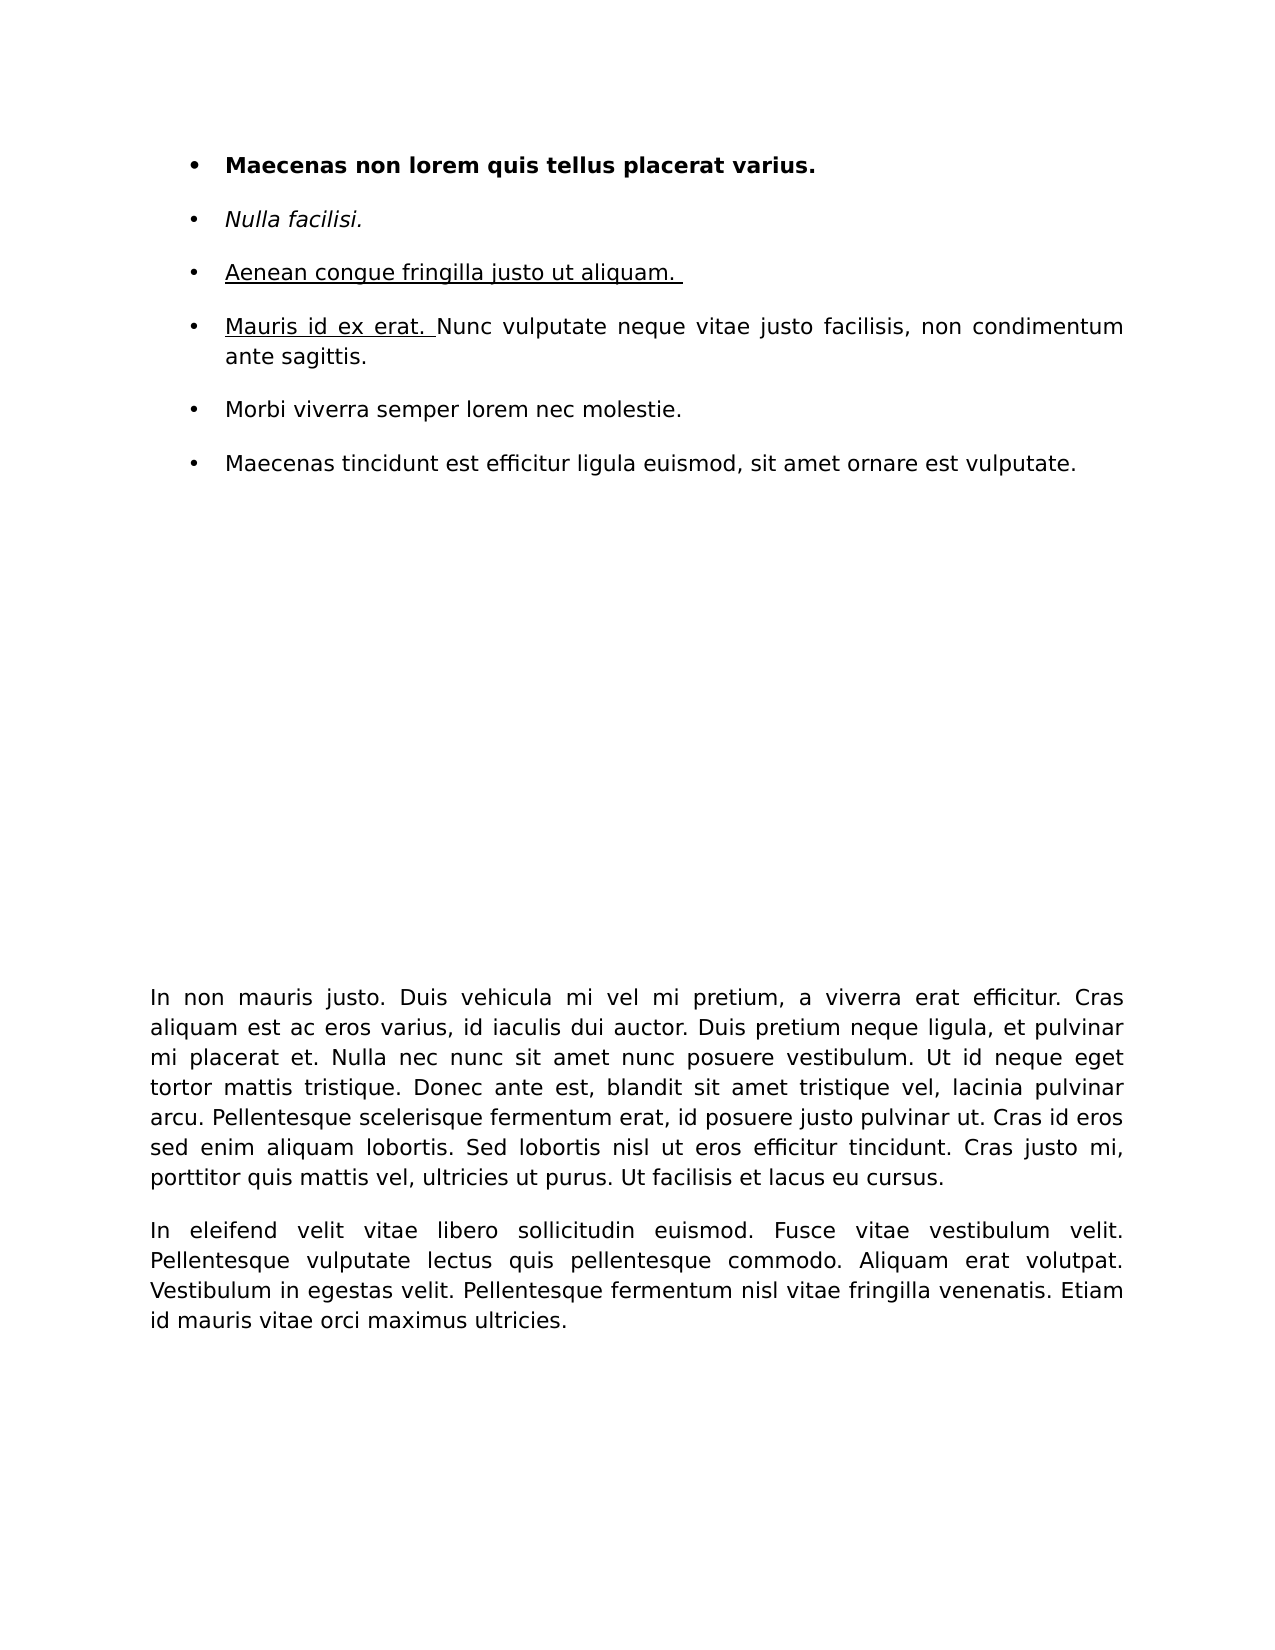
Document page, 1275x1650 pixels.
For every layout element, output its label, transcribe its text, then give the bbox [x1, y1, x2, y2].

list Aenean congue fringilla justo ut aliquam. [187, 257, 1125, 287]
text In eleifend velit vitae libero sollicitudin euismod. Fusce vitae vestibulum velit. Pellentesque vulputate lectus quis pellentesque commodo. Aliquam erat volutpat. Vestibulum in egestas velit. Pellentesque fermentum nisl vitae fringilla venenatis. Etiam id mauris vitae orci maximus ultricies. [150, 1215, 1125, 1335]
list Morbi viverra semper lorem nec molestie. [187, 394, 1125, 424]
list Maecenas tincidunt est efficitur ligula euismod, sit amet ornare est vulputate. [187, 447, 1125, 477]
list Mauris id ex erat. Nunc vulputate neque vitae justo facilisis, non condimentum ante sagittis. [187, 310, 1125, 370]
text In non mauris justo. Duis vehicula mi vel mi pretium, a viverra erat efficitur. Cras aliquam est ac eros varius, id iaculis dui auctor. Duis pretium neque ligula, et pulvinar mi placerat et. Nulla nec nunc sit amet nunc posuere vestibulum. Ut id neque eget tortor mattis tristique. Donec ante est, blandit sit amet tristique vel, lacinia pulvinar arcu. Pellentesque scelerisque fermentum erat, id posuere justo pulvinar ut. Cras id eros sed enim aliquam lobortis. Sed lobortis nisl ut eros efficitur tincidunt. Cras justo mi, porttitor quis mattis vel, ultricies ut purus. Ut facilisis et lacus eu cursus. [150, 982, 1125, 1192]
list Maecenas non lorem quis tellus placerat varius. [187, 150, 1125, 180]
list Nulla facilisi. [187, 203, 1125, 233]
